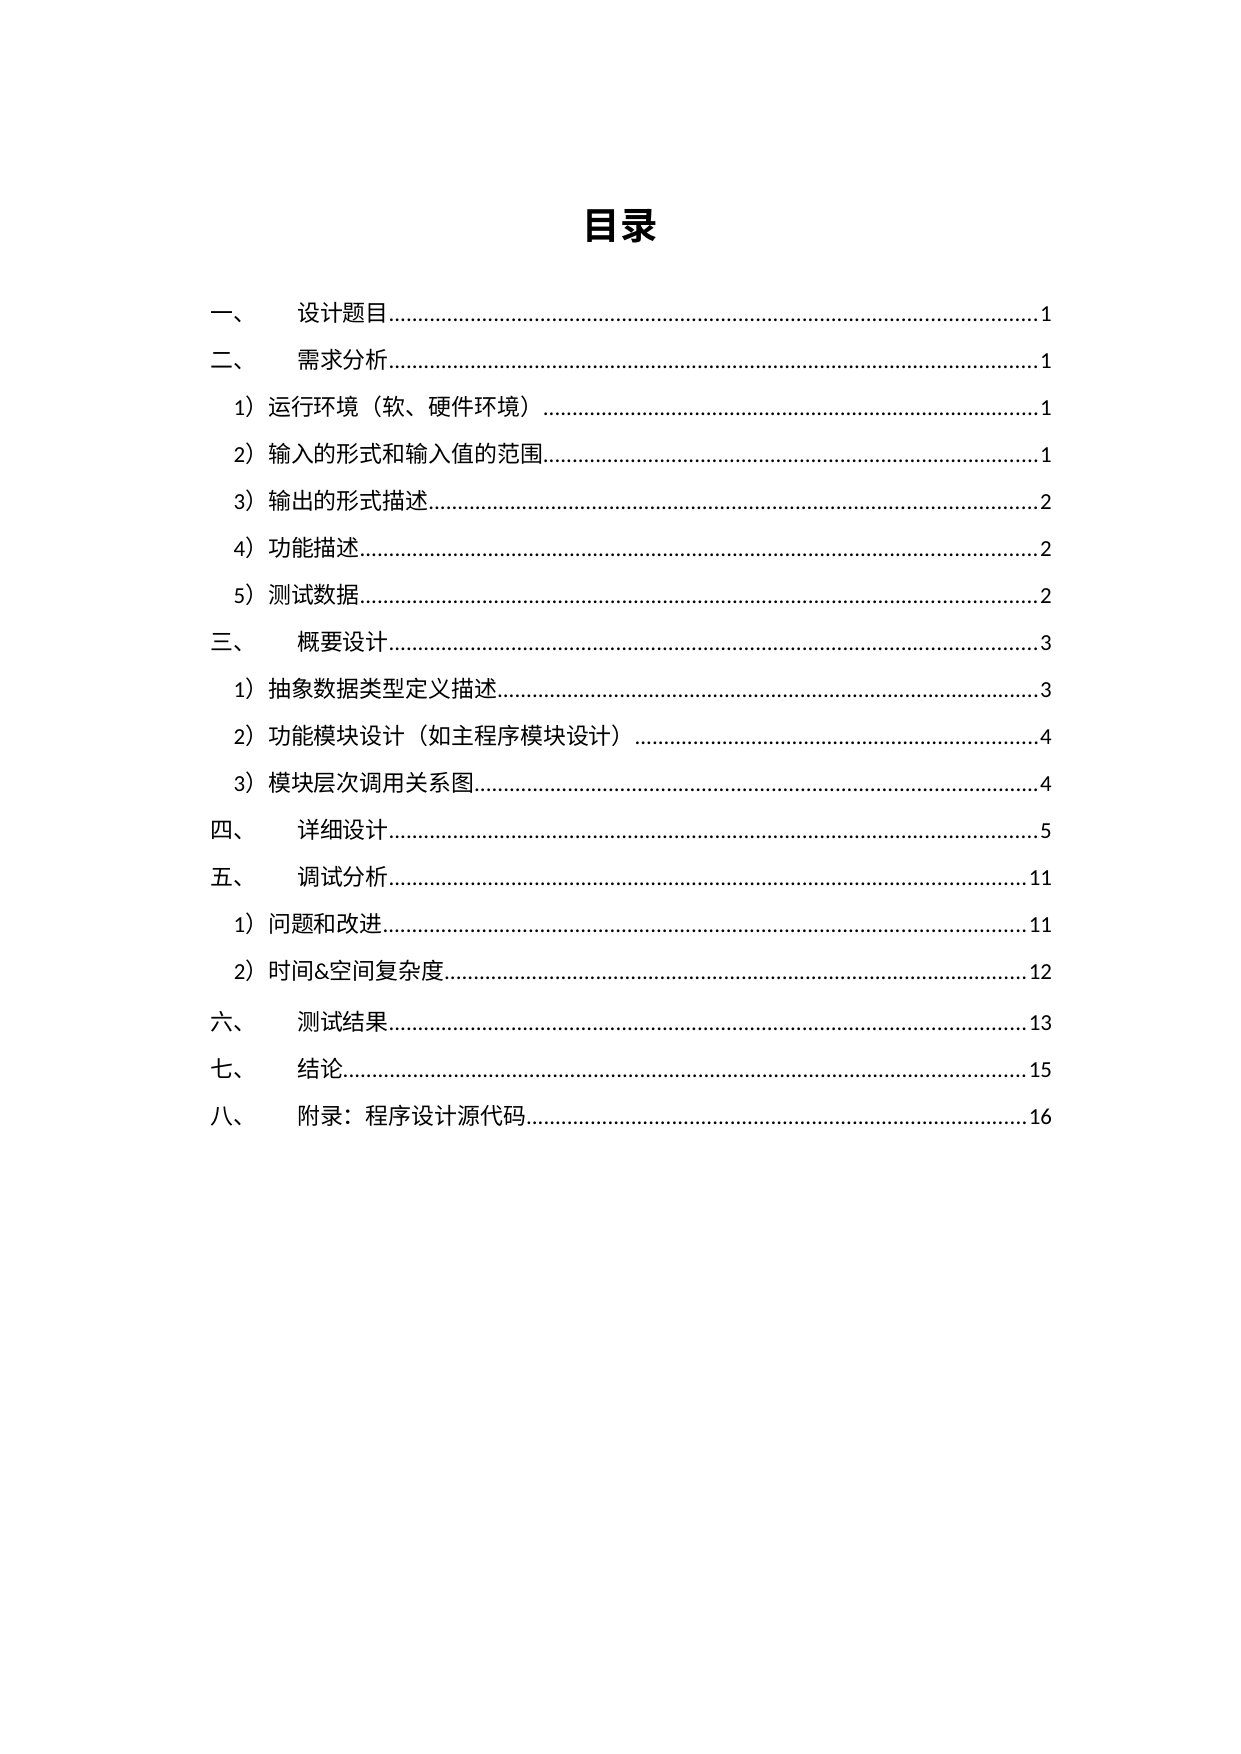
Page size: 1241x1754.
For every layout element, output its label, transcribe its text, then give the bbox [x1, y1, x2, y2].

text 1）问题和改进 11 [233, 906, 1053, 940]
text 2）输入的形式和输入值的范围 1 [233, 436, 1053, 470]
text 4）功能描述 2 [233, 530, 1053, 564]
text 七、 结论 15 [210, 1051, 1053, 1084]
text 五、 调试分析 11 [210, 859, 1053, 893]
text 3）模块层次调用关系图 4 [233, 765, 1053, 799]
text 目录 [187, 189, 1053, 257]
text 3）输出的形式描述 2 [233, 483, 1053, 517]
text 1）抽象数据类型定义描述 3 [233, 671, 1053, 705]
text 八、 附录：程序设计源代码 16 [210, 1098, 1053, 1132]
text 2）时间&空间复杂度 12 [233, 953, 1053, 987]
text 三、 概要设计 3 [210, 624, 1053, 658]
text 六、 测试结果 13 [210, 1004, 1053, 1038]
text 二、 需求分析 1 [210, 342, 1053, 376]
text 一、 设计题目 1 [210, 295, 1053, 329]
text 2）功能模块设计（如主程序模块设计） 4 [233, 718, 1053, 752]
text 1）运行环境（软、硬件环境） 1 [233, 389, 1053, 423]
text 四、 详细设计 5 [210, 812, 1053, 846]
text 5）测试数据 2 [233, 577, 1053, 611]
